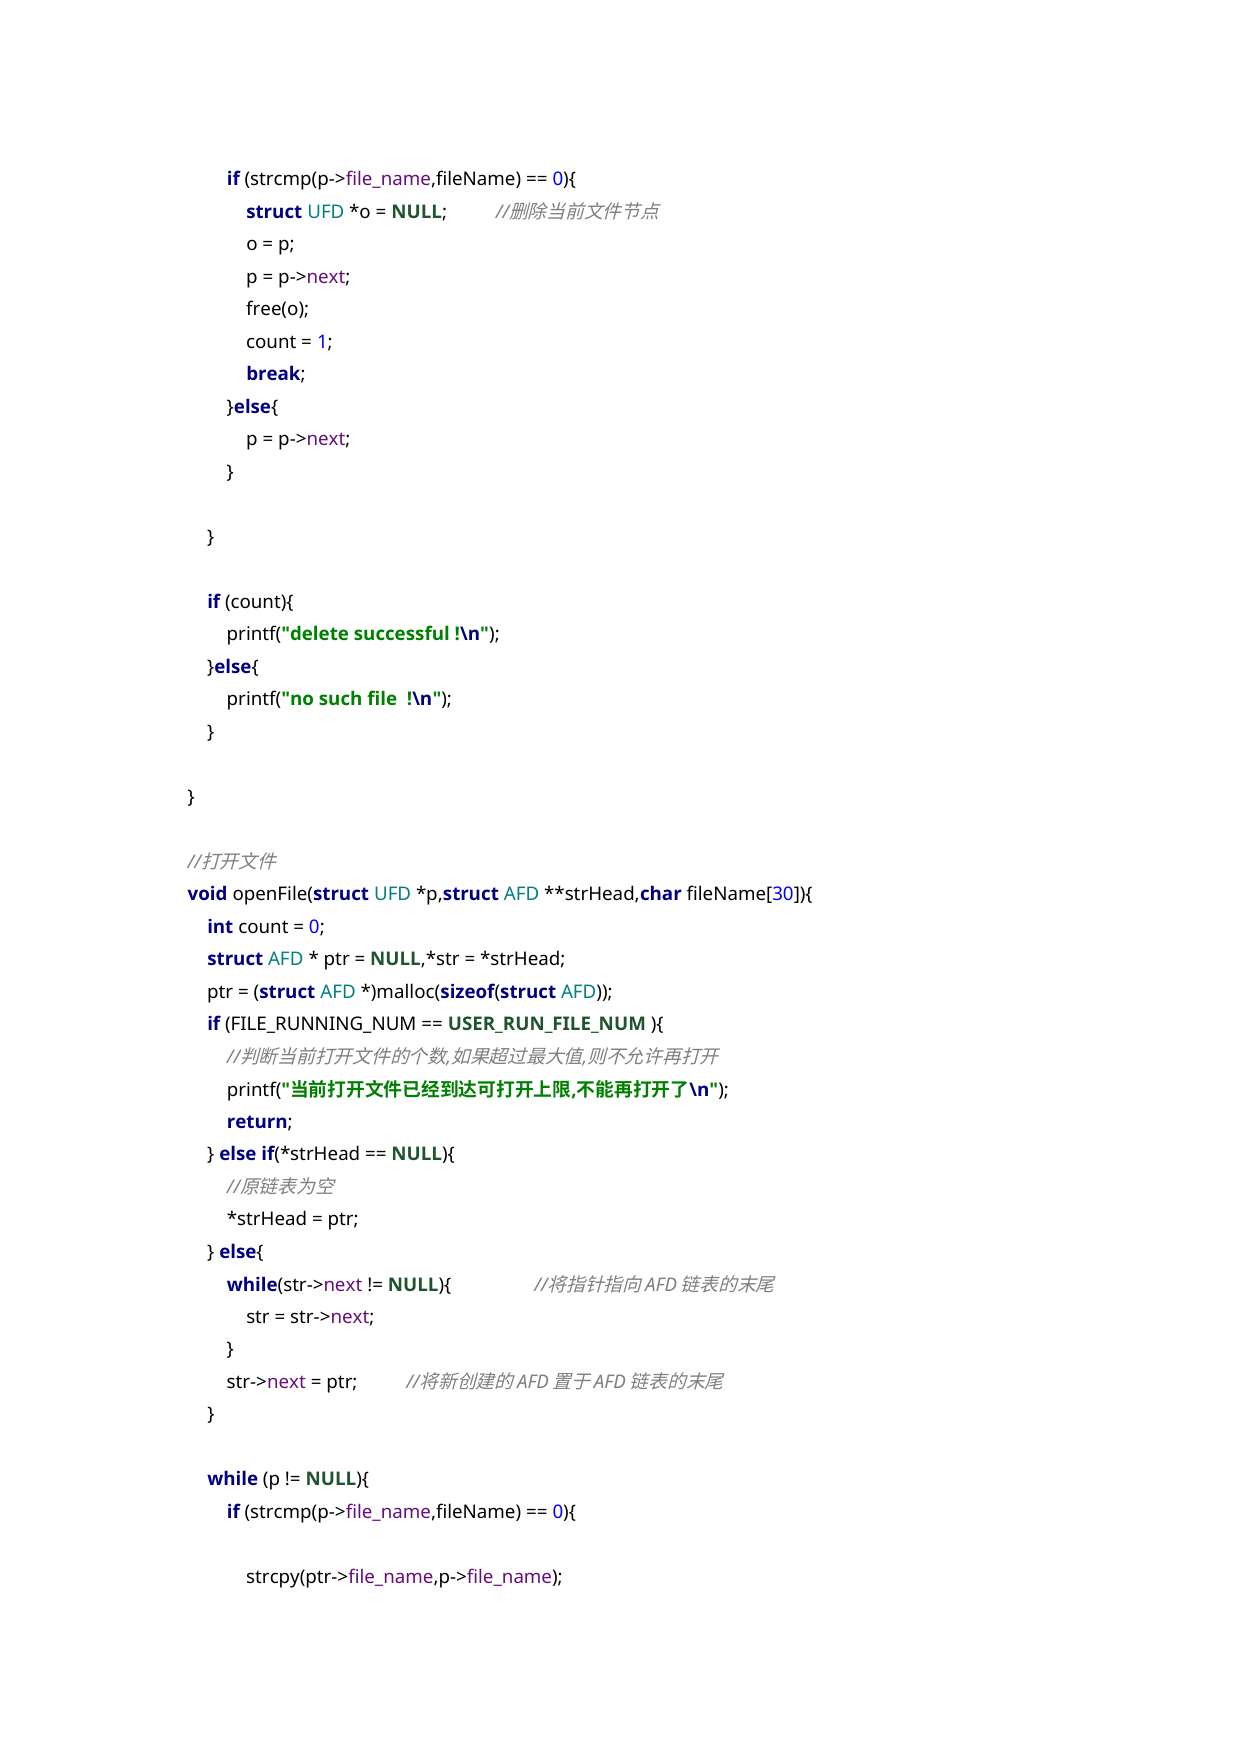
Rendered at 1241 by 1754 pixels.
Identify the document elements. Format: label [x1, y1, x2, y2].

text [187, 162, 1053, 1592]
